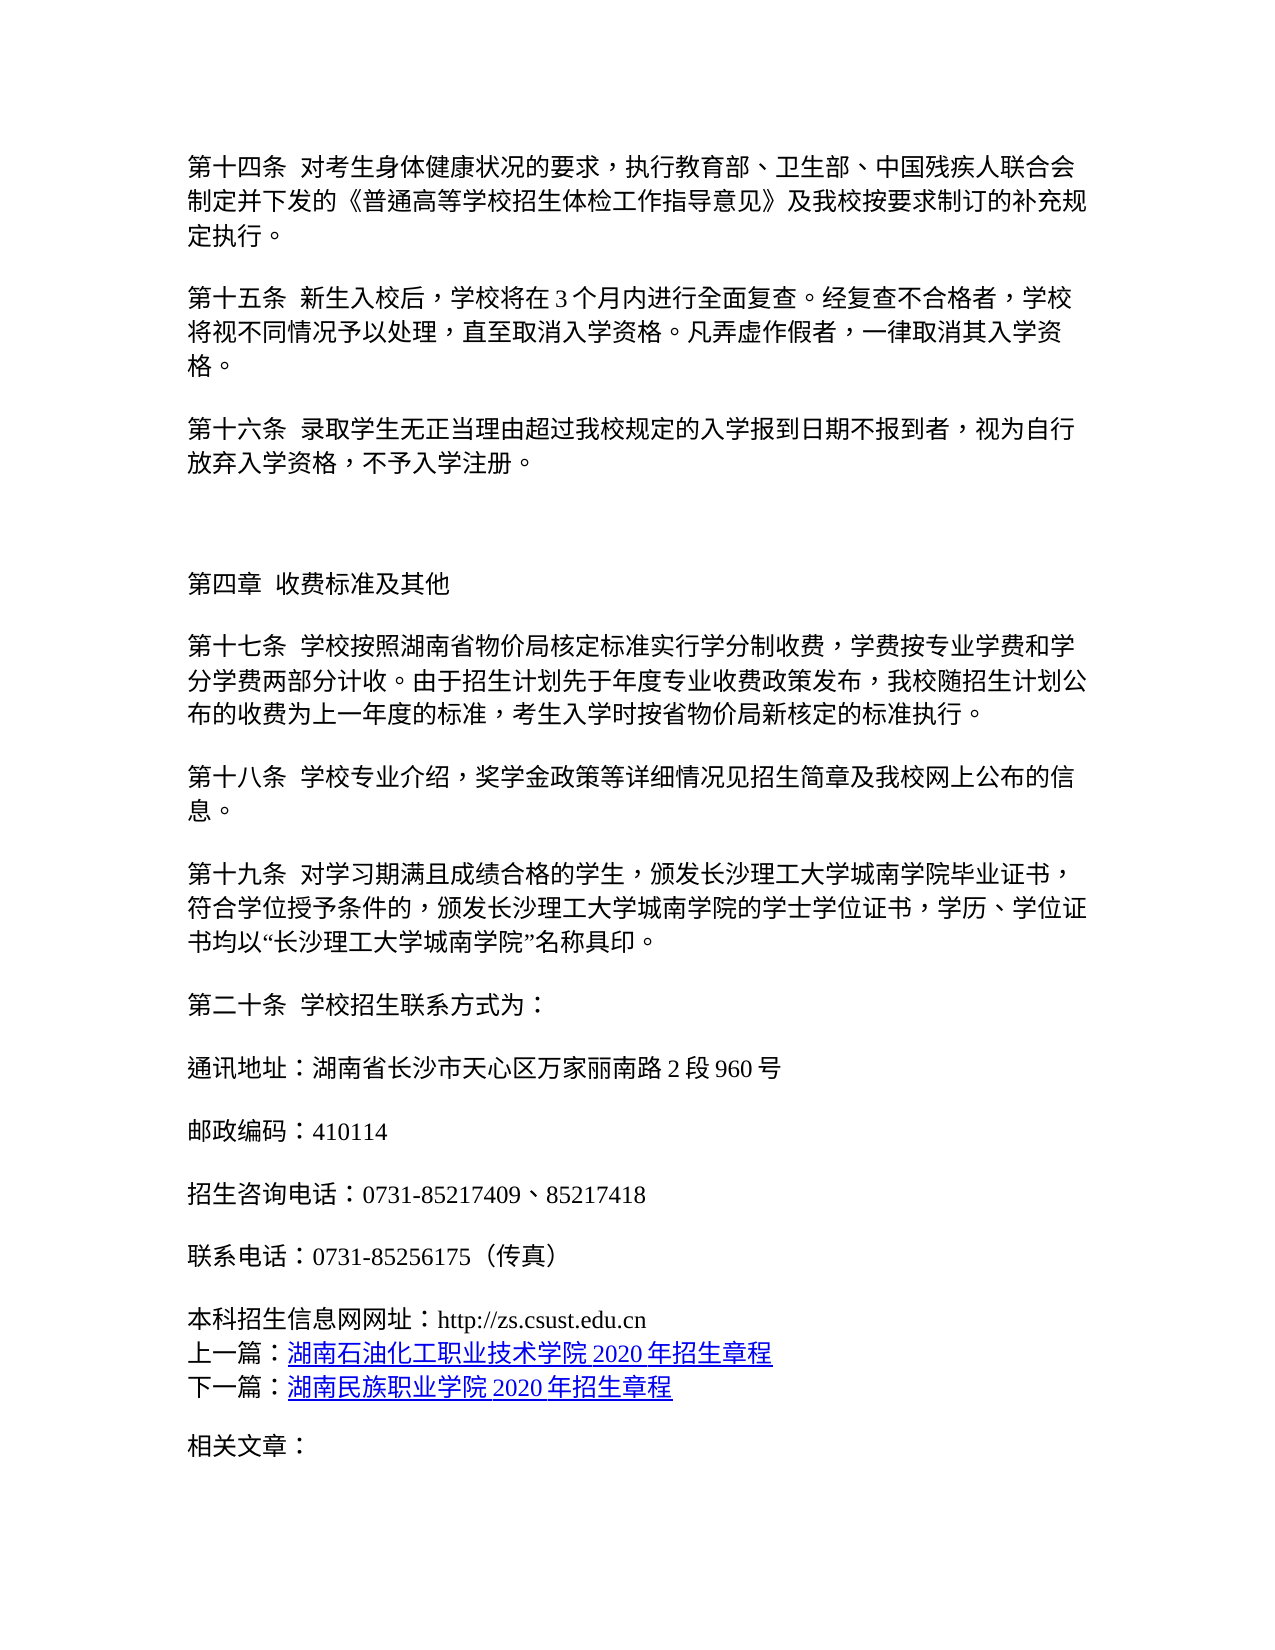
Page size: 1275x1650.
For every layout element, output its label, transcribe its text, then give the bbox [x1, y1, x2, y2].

text 第二十条 学校招生联系方式为： [187, 988, 1087, 1022]
text 第十五条 新生入校后，学校将在3个月内进行全面复查。经复查不合格者，学校将视不同情况予以处理，直至取消入学资格。凡弄虚作假者，一律取消其入学资格。 [187, 281, 1087, 383]
text 第四章 收费标准及其他 [187, 566, 1087, 600]
text 本科招生信息网网址：http://zs.csust.edu.cn [187, 1302, 1087, 1336]
text 相关文章： [187, 1429, 1087, 1463]
text 第十四条 对考生身体健康状况的要求，执行教育部、卫生部、中国残疾人联合会制定并下发的《普通高等学校招生体检工作指导意见》及我校按要求制订的补充规定执行。 [187, 150, 1087, 252]
text 第十八条 学校专业介绍，奖学金政策等详细情况见招生简章及我校网上公布的信息。 [187, 760, 1087, 828]
text 邮政编码：410114 [187, 1113, 1087, 1147]
text 第十七条 学校按照湖南省物价局核定标准实行学分制收费，学费按专业学费和学分学费两部分计收。由于招生计划先于年度专业收费政策发布，我校随招生计划公布的收费为上一年度的标准，考生入学时按省物价局新核定的标准执行。 [187, 629, 1087, 731]
text 第十九条 对学习期满且成绩合格的学生，颁发长沙理工大学城南学院毕业证书，符合学位授予条件的，颁发长沙理工大学城南学院的学士学位证书，学历、学位证书均以“长沙理工大学城南学院”名称具印。 [187, 857, 1087, 959]
text 联系电话：0731-85256175（传真） [187, 1239, 1087, 1273]
text 招生咨询电话：0731-85217409、85217418 [187, 1176, 1087, 1210]
text 通讯地址：湖南省长沙市天心区万家丽南路2段960号 [187, 1051, 1087, 1085]
text 第十六条 录取学生无正当理由超过我校规定的入学报到日期不报到者，视为自行放弃入学资格，不予入学注册。 [187, 412, 1087, 480]
text 上一篇：湖南石油化工职业技术学院2020年招生章程 下一篇：湖南民族职业学院2020年招生章程 [187, 1336, 1087, 1404]
